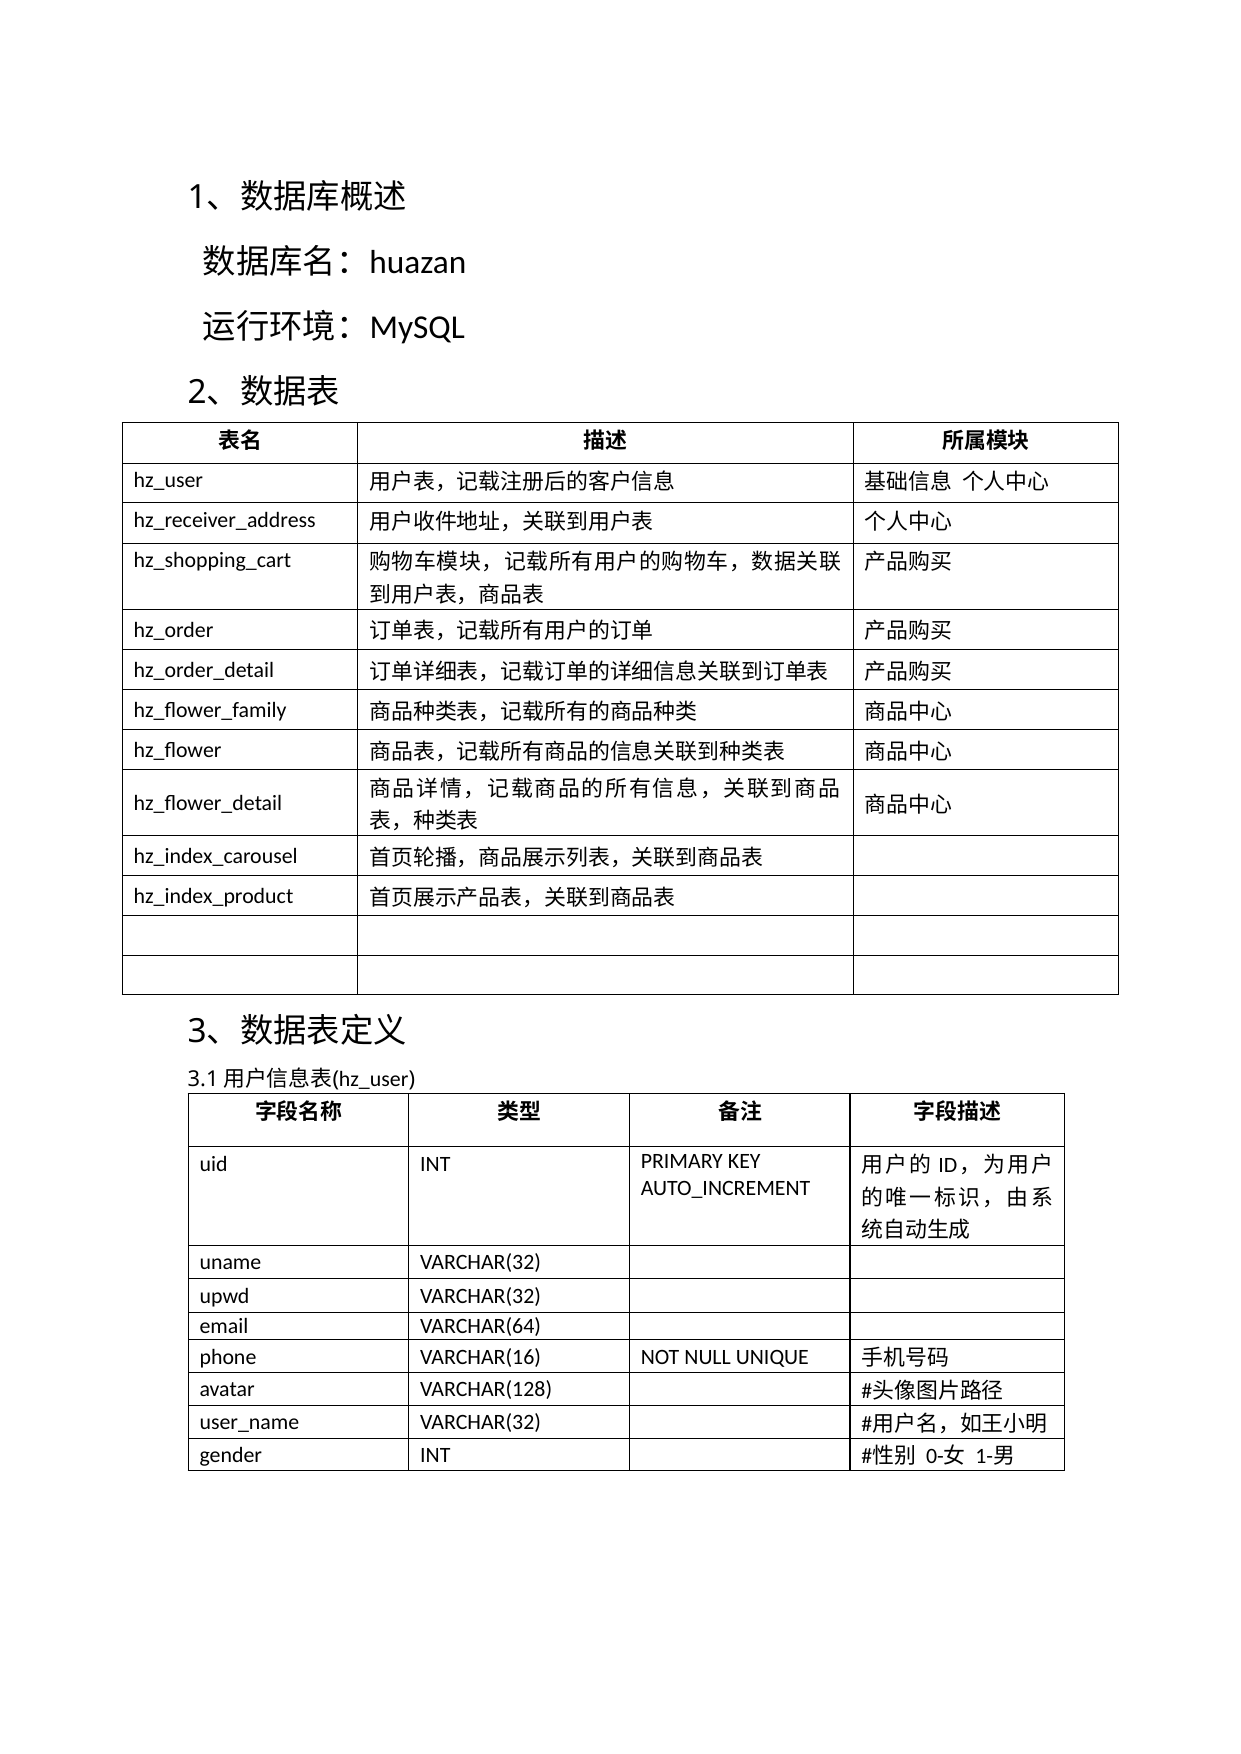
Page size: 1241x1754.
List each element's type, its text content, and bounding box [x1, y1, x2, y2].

table_cell hz_index_product [123, 876, 357, 915]
table_cell [854, 876, 1118, 915]
table_cell hz_flower_detail [123, 770, 357, 835]
text 2、数据表 [187, 357, 1053, 422]
table_cell NOT NULL UNIQUE [630, 1340, 849, 1372]
table_cell 个人中心 [854, 503, 1118, 543]
table_cell upwd [189, 1279, 408, 1312]
table_cell PRIMARY KEY AUTO_INCREMENT [630, 1147, 849, 1244]
table_cell INT [409, 1439, 629, 1470]
table_cell [630, 1246, 849, 1278]
text 3、数据表定义 [187, 995, 1053, 1060]
table_cell email [189, 1313, 408, 1339]
table_cell 手机号码 [851, 1340, 1064, 1372]
table_cell gender [189, 1439, 408, 1470]
table_cell VARCHAR(64) [409, 1313, 629, 1339]
table_cell [851, 1313, 1064, 1339]
table_cell 产品购买 [854, 544, 1118, 609]
table_cell hz_flower_family [123, 690, 357, 729]
table_cell hz_index_carousel [123, 836, 357, 875]
table_cell [123, 916, 357, 954]
table_cell VARCHAR(32) [409, 1406, 629, 1437]
table_cell 产品购买 [854, 650, 1118, 689]
table_cell hz_user [123, 464, 357, 502]
table_cell hz_shopping_cart [123, 544, 357, 609]
table_cell INT [409, 1147, 629, 1244]
table_header 所属模块 [854, 423, 1118, 462]
text 1、数据库概述 [187, 162, 1053, 227]
table_cell [630, 1439, 849, 1470]
table_header 字段描述 [851, 1094, 1064, 1146]
table_header 描述 [358, 423, 853, 462]
table_cell hz_flower [123, 730, 357, 769]
table_cell VARCHAR(16) [409, 1340, 629, 1372]
table_cell [851, 1279, 1064, 1312]
table_header 字段名称 [189, 1094, 408, 1146]
table_cell VARCHAR(32) [409, 1246, 629, 1278]
table_cell 购物车模块，记载所有用户的购物车，数据关联到用户表，商品表 [358, 544, 853, 609]
table_cell [851, 1246, 1064, 1278]
table_cell 商品中心 [854, 690, 1118, 729]
table_cell [854, 956, 1118, 994]
table_cell #头像图片路径 [851, 1373, 1064, 1405]
table_cell avatar [189, 1373, 408, 1405]
table_cell phone [189, 1340, 408, 1372]
table_cell 商品中心 [854, 770, 1118, 835]
table_cell 用户的ID，为用户的唯一标识，由系统自动生成 [851, 1147, 1064, 1244]
table_cell hz_receiver_address [123, 503, 357, 543]
table_cell uname [189, 1246, 408, 1278]
table_cell [358, 916, 853, 954]
text 3.1用户信息表(hz_user) [187, 1060, 1053, 1093]
text 运行环境：MySQL [187, 292, 1053, 357]
table_cell user_name [189, 1406, 408, 1437]
table_cell [854, 836, 1118, 875]
table_cell [630, 1373, 849, 1405]
table_cell #用户名，如王小明 [851, 1406, 1064, 1437]
table_header 类型 [409, 1094, 629, 1146]
table_header 表名 [123, 423, 357, 462]
table_cell VARCHAR(32) [409, 1279, 629, 1312]
table_cell 用户收件地址，关联到用户表 [358, 503, 853, 543]
table_cell 首页展示产品表，关联到商品表 [358, 876, 853, 915]
table_cell 首页轮播，商品展示列表，关联到商品表 [358, 836, 853, 875]
table_cell 商品种类表，记载所有的商品种类 [358, 690, 853, 729]
text 数据库名：huazan [187, 227, 1053, 292]
table_cell 基础信息 个人中心 [854, 464, 1118, 502]
table_cell VARCHAR(128) [409, 1373, 629, 1405]
table_cell 订单详细表，记载订单的详细信息关联到订单表 [358, 650, 853, 689]
table_cell 商品中心 [854, 730, 1118, 769]
table_cell [123, 956, 357, 994]
table_cell 用户表，记载注册后的客户信息 [358, 464, 853, 502]
table_cell hz_order [123, 610, 357, 649]
table_header 备注 [630, 1094, 849, 1146]
table_cell [630, 1313, 849, 1339]
table_cell 订单表，记载所有用户的订单 [358, 610, 853, 649]
table_cell hz_order_detail [123, 650, 357, 689]
table_cell 商品详情，记载商品的所有信息，关联到商品表，种类表 [358, 770, 853, 835]
table_cell [854, 916, 1118, 954]
table_cell #性别 0-女 1-男 [851, 1439, 1064, 1470]
table_cell 产品购买 [854, 610, 1118, 649]
table_cell 商品表，记载所有商品的信息关联到种类表 [358, 730, 853, 769]
table_cell [630, 1406, 849, 1437]
table_cell [358, 956, 853, 994]
table_cell [630, 1279, 849, 1312]
table_cell uid [189, 1147, 408, 1244]
